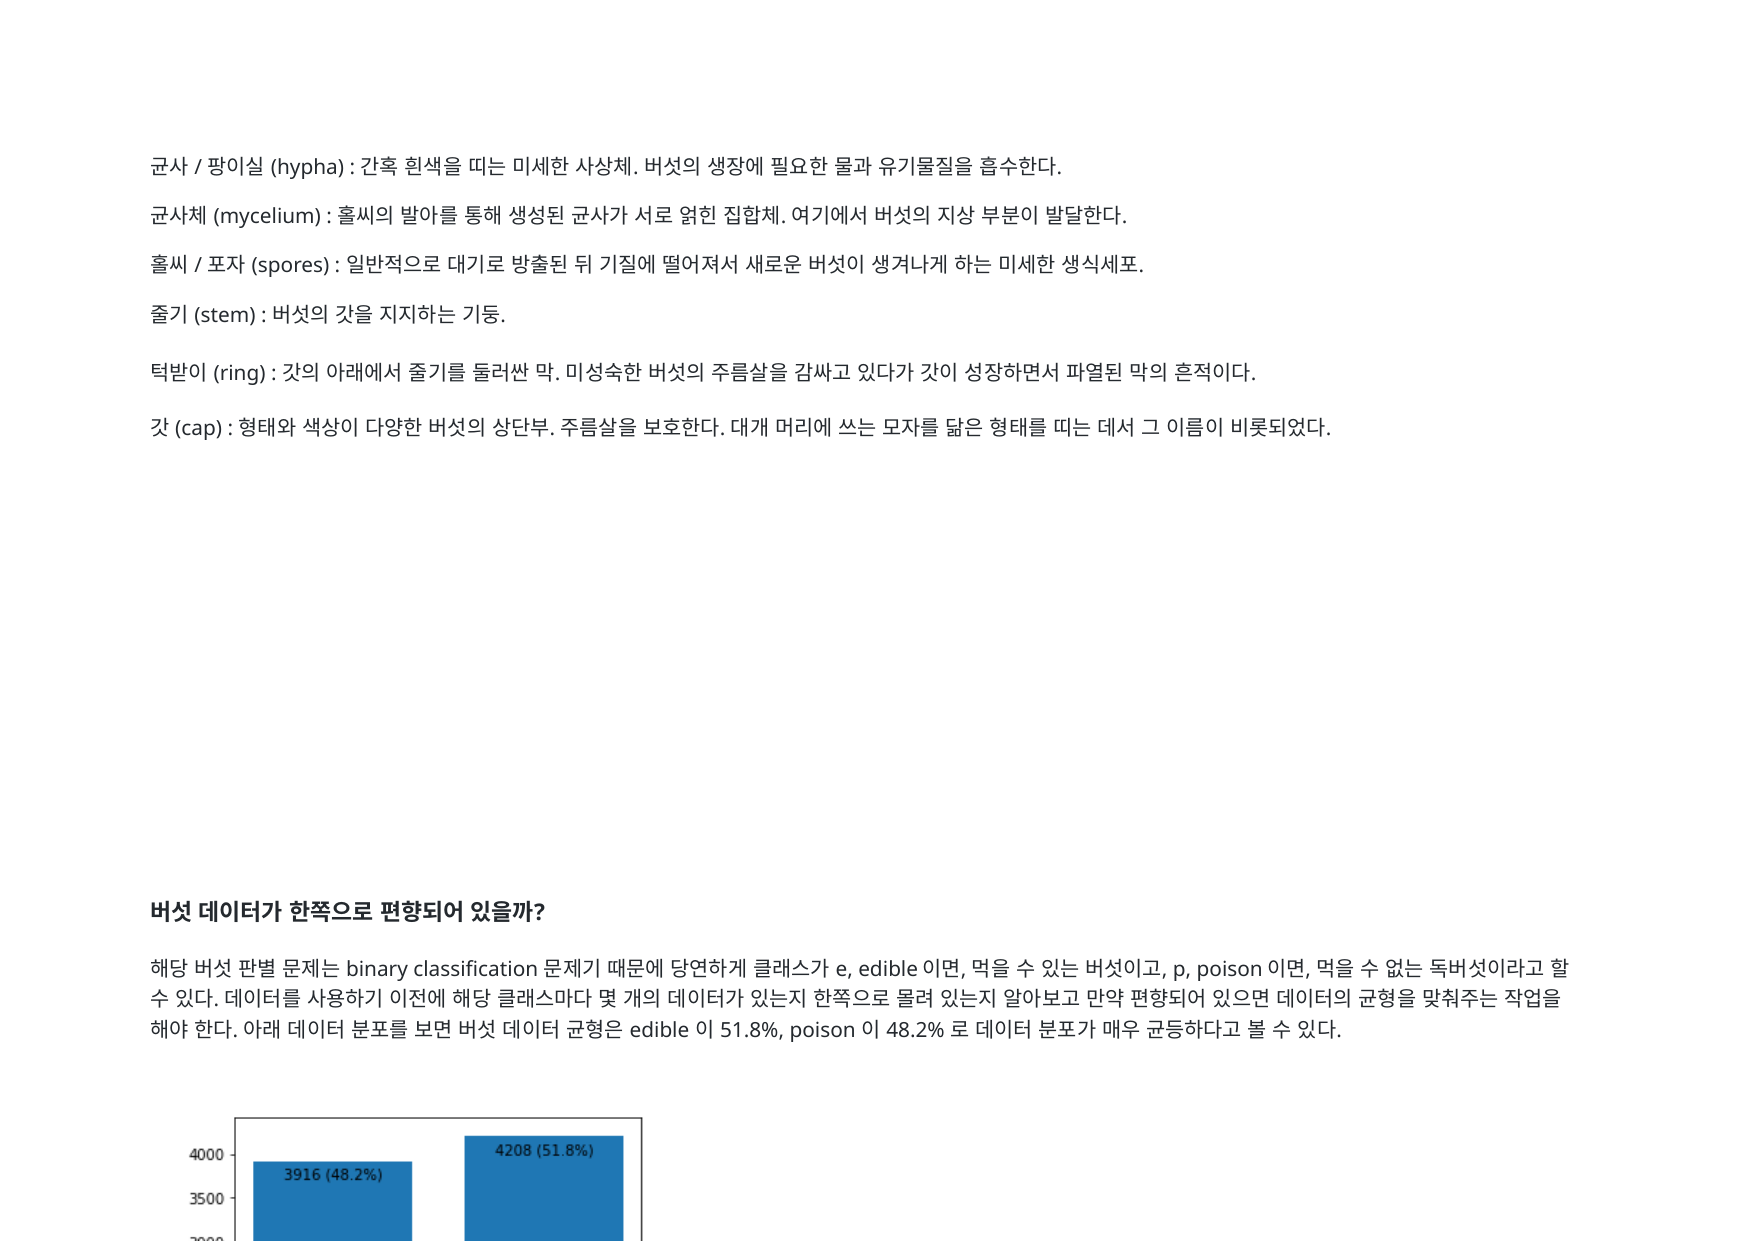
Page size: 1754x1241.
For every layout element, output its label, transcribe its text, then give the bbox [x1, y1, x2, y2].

text 턱받이 (ring) : 갓의 아래에서 줄기를 둘러싼 막. 미성숙한 버섯의 주름살을 감싸고 있다가 갓이 성장하면서 파열된 막의 흔적이다. [150, 356, 1577, 386]
picture [150, 1099, 663, 1241]
text 해당 버섯 판별 문제는 binary classification 문제기 때문에 당연하게 클래스가 e, edible이면, 먹을 수 있는 버섯이고, p, poison이면, 먹을 수 없는 독버섯이라고 할 수 있다. 데이터를 사용하기 이전에 해당 클래스마다 몇 개의 데이터가 있는지 한쪽으로 몰려 있는지 알아보고 만약 편향되어 있으면 데이터의 균형을 맞춰주는 작업을 해야 한다. 아래 데이터 분포를 보면 버섯 데이터 균형은 edible 이 51.8%, poison 이 48.2% 로 데이터 분포가 매우 균등하다고 볼 수 있다. [150, 952, 1577, 1043]
text 줄기 (stem) : 버섯의 갓을 지지하는 기둥. [150, 298, 1577, 328]
text 균사체 (mycelium) : 홀씨의 발아를 통해 생성된 균사가 서로 얽힌 집합체. 여기에서 버섯의 지상 부분이 발달한다. [150, 199, 1577, 230]
text 갓 (cap) : 형태와 색상이 다양한 버섯의 상단부. 주름살을 보호한다. 대개 머리에 쓰는 모자를 닮은 형태를 띠는 데서 그 이름이 비롯되었다. [150, 411, 1577, 441]
text 홀씨 / 포자 (spores) : 일반적으로 대기로 방출된 뒤 기질에 떨어져서 새로운 버섯이 생겨나게 하는 미세한 생식세포. [150, 249, 1577, 279]
text 버섯 데이터가 한쪽으로 편향되어 있을까? [150, 894, 1577, 927]
text 균사 / 팡이실 (hypha) : 간혹 흰색을 띠는 미세한 사상체. 버섯의 생장에 필요한 물과 유기물질을 흡수한다. [150, 150, 1577, 180]
